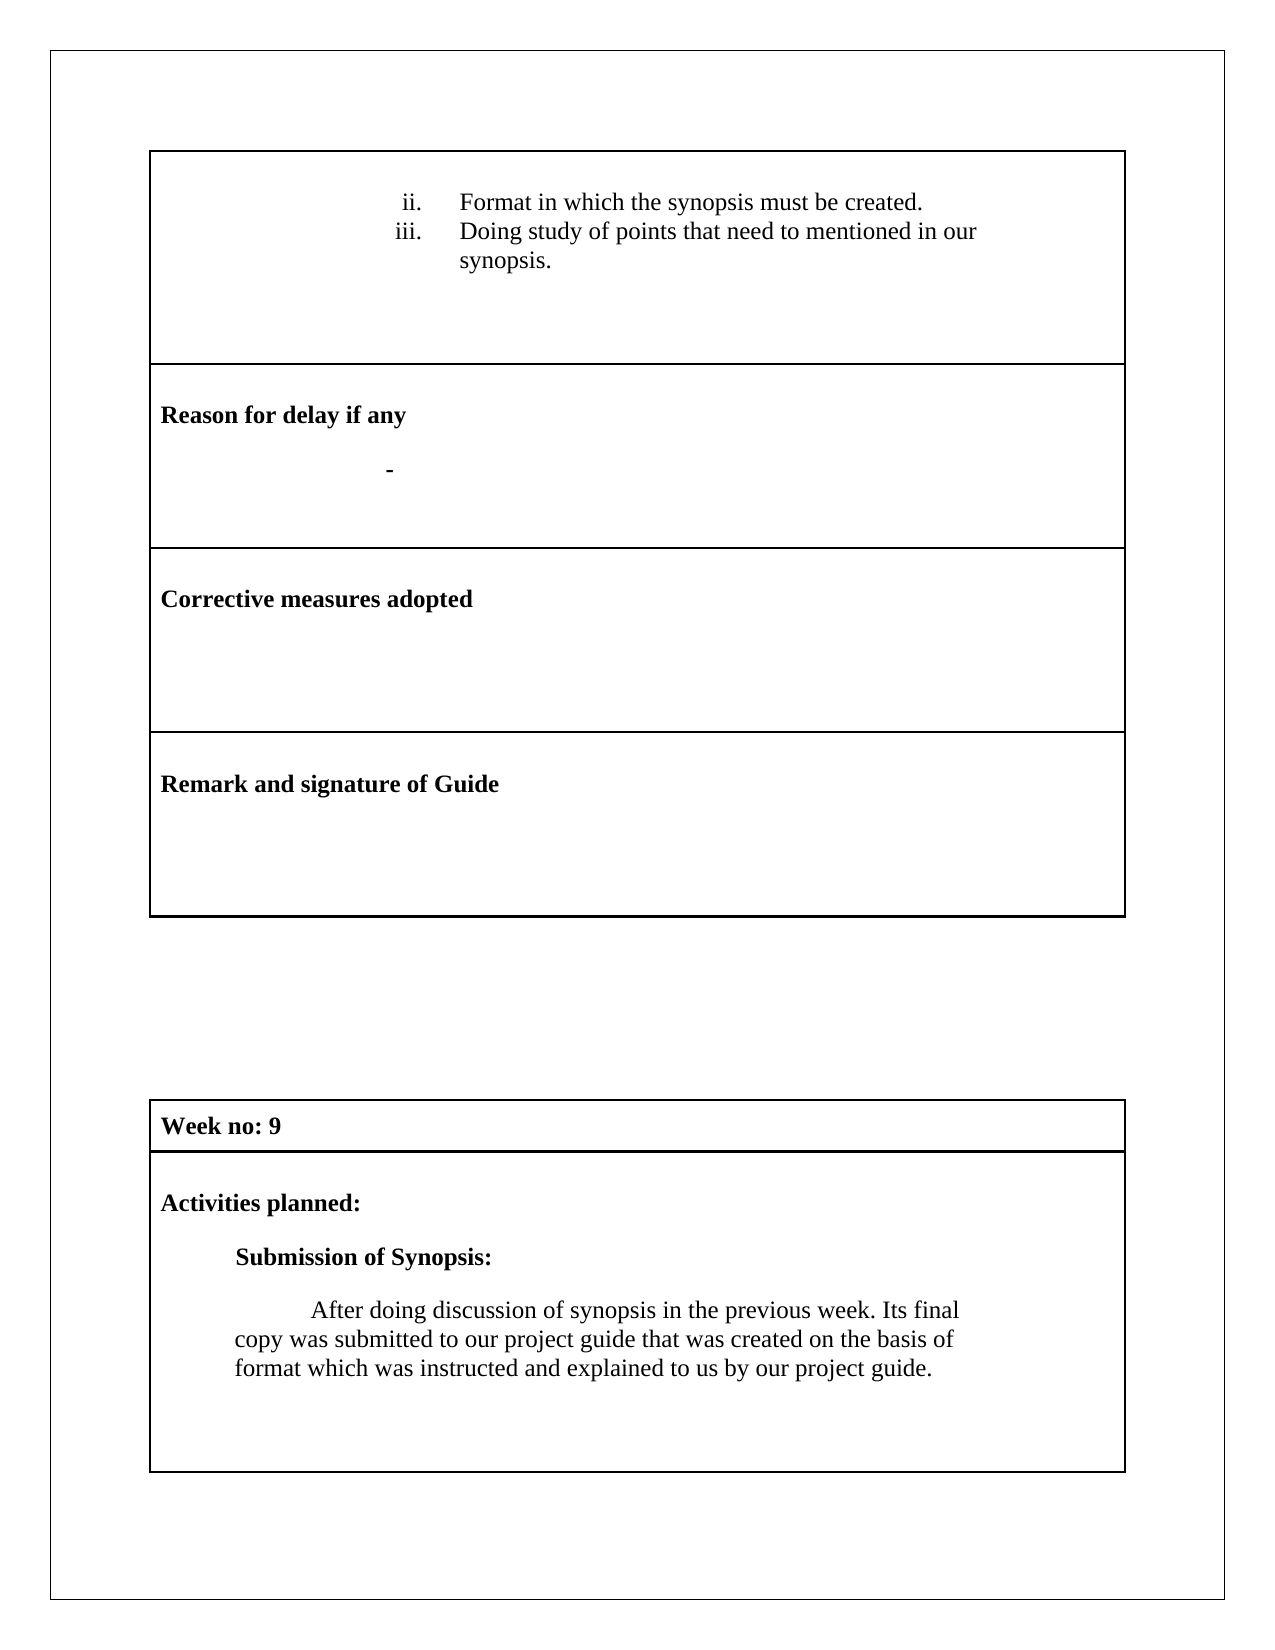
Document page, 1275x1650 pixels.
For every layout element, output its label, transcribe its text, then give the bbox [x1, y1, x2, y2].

table_header Week no: 9 [151, 1101, 1124, 1150]
table_cell Remark and signature of Guide [151, 733, 1124, 915]
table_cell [151, 152, 1124, 363]
table_cell Activities planned: Submission of Synopsis: After doing discussion of synopsis in the previous week. Its final copy was submitted to our project guide that was created on the basis of format which was instructed and explained to us by our project guide. [151, 1153, 1124, 1471]
table_cell Corrective measures adopted [151, 549, 1124, 731]
table_cell Reason for delay if any - [151, 365, 1124, 547]
